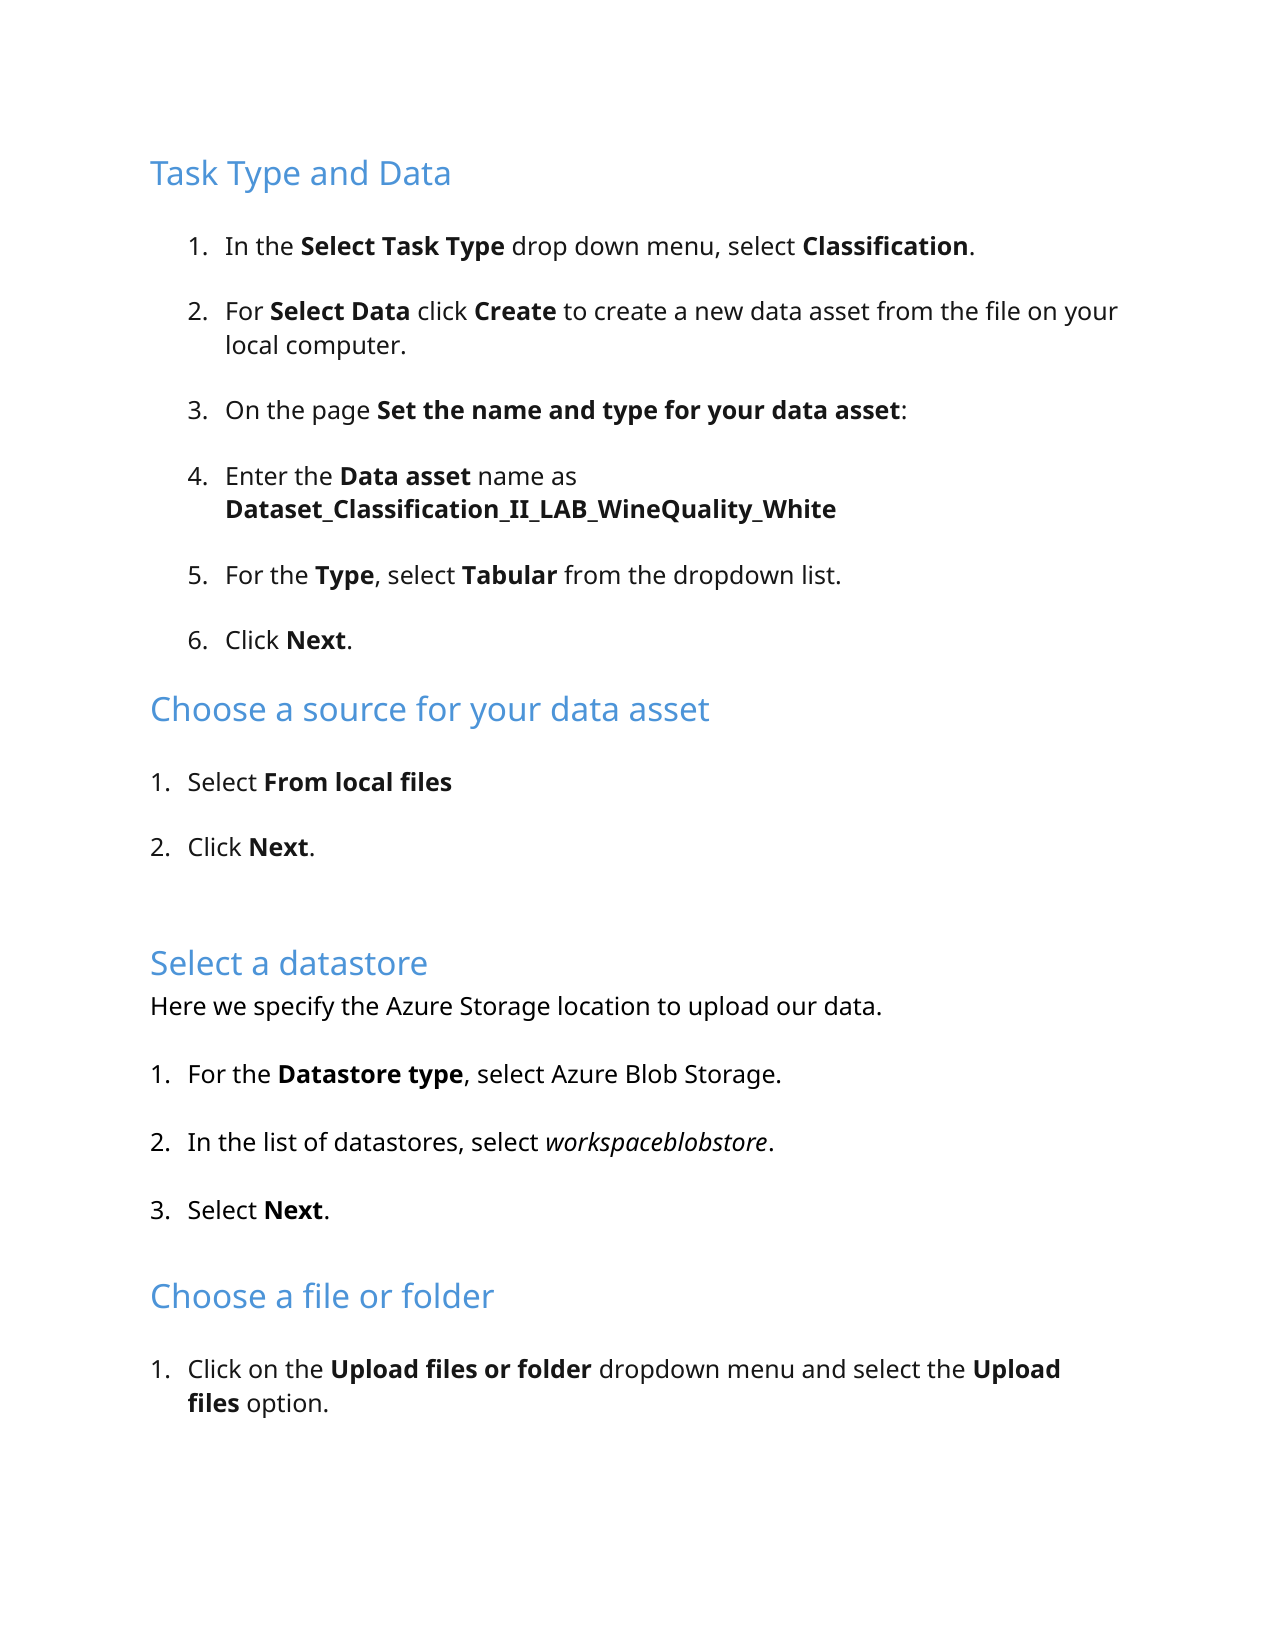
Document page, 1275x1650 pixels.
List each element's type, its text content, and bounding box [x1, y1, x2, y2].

list Click Next. [187, 623, 1125, 657]
list Select From local files [150, 764, 1125, 829]
subtitle Task Type and Data [150, 150, 1125, 195]
list On the page Set the name and type for your data asset: [187, 393, 1125, 458]
list In the list of datastores, select workspaceblobstore. [150, 1124, 1125, 1193]
subtitle Choose a file or folder [150, 1273, 1125, 1319]
list Click Next. [150, 829, 1125, 863]
list Select Next. [150, 1193, 1125, 1261]
list Click on the Upload files or folder dropdown menu and select the Upload files option. [150, 1351, 1125, 1451]
subtitle Choose a source for your data asset [150, 686, 1125, 731]
list In the Select Task Type drop down menu, select Classification. [187, 228, 1125, 293]
list For Select Data click Create to create a new data asset from the file on your local computer. [187, 293, 1125, 393]
list For the Type, select Tabular from the dropdown list. [187, 557, 1125, 623]
list For the Datastore type, select Azure Blob Storage. [150, 1056, 1125, 1124]
subtitle Select a datastore [150, 939, 1125, 985]
text Here we specify the Azure Storage location to upload our data. [150, 988, 1125, 1056]
list Enter the Data asset name as Dataset_Classification_II_LAB_WineQuality_White [187, 458, 1125, 557]
